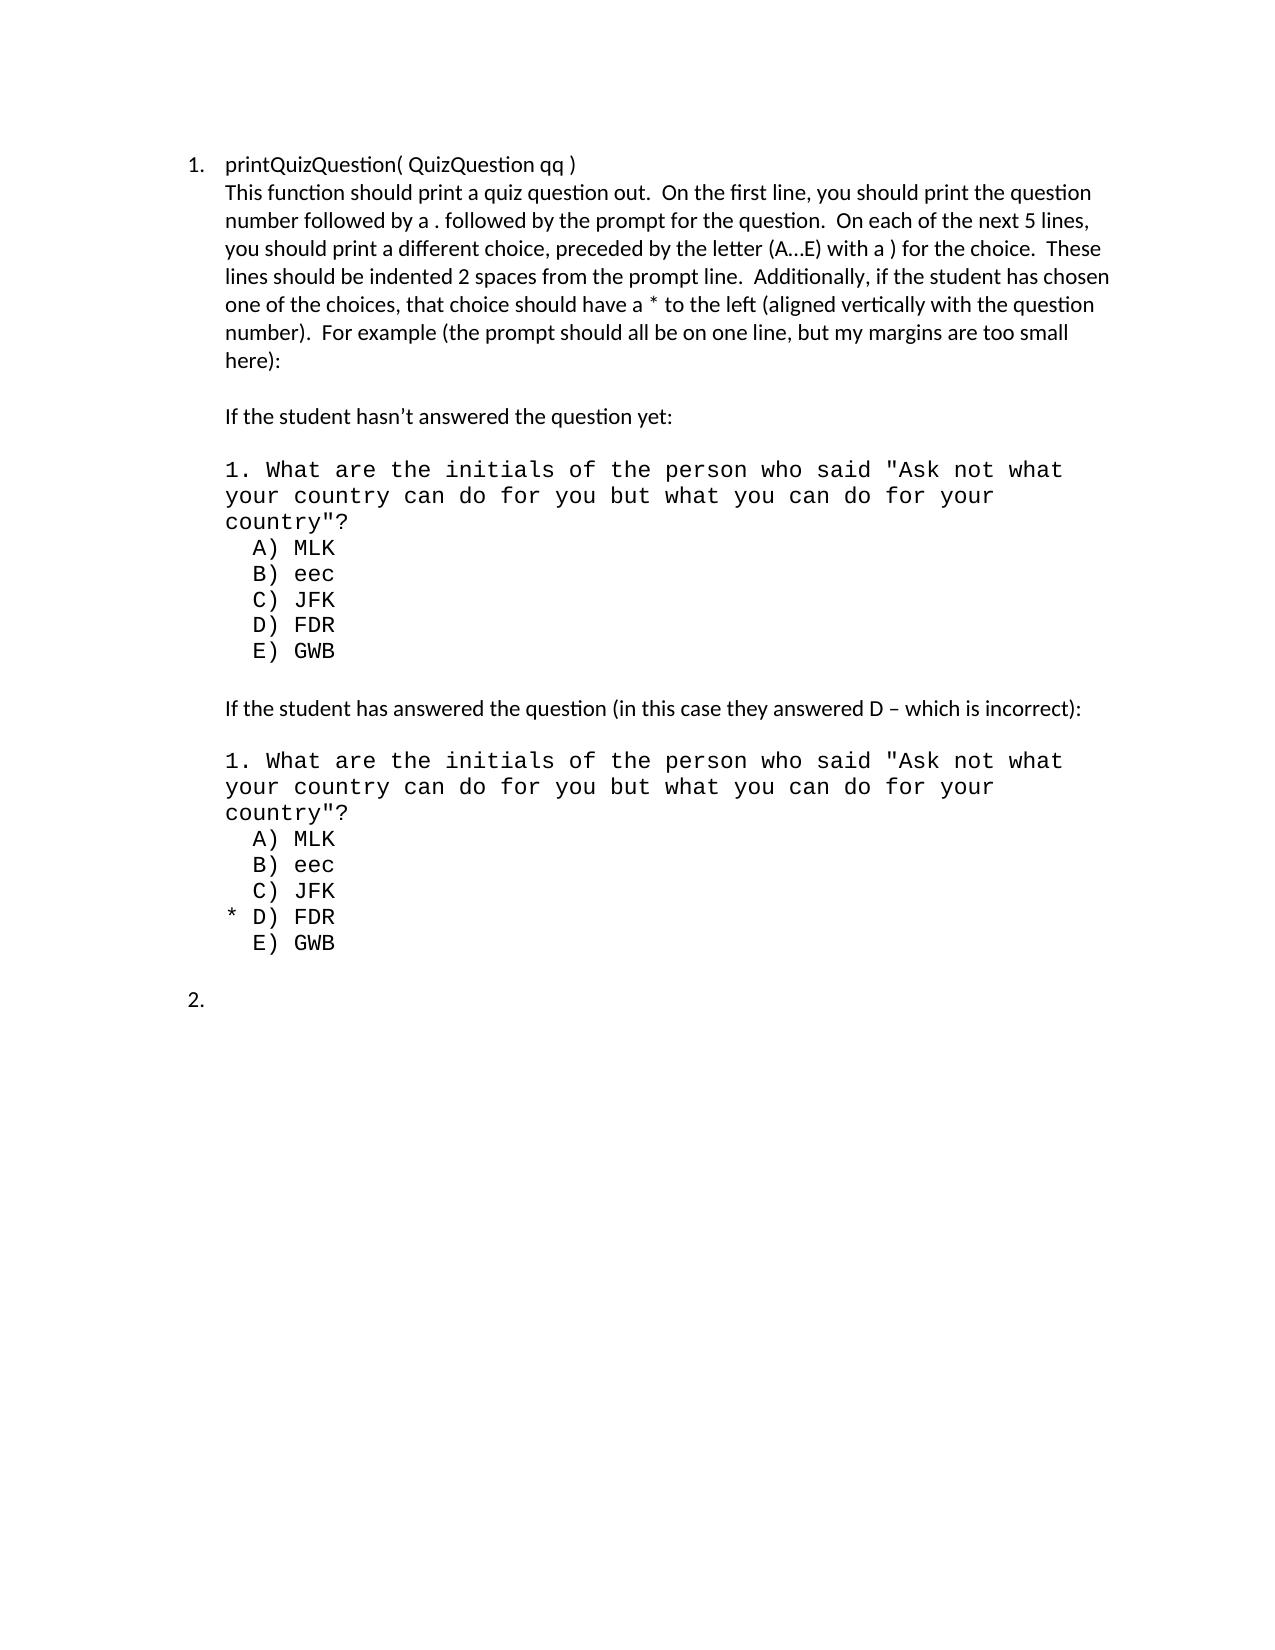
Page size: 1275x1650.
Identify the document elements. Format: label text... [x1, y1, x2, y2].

text 1. What are the initials of the person who said "Ask not what your country can do for you but what you can do for your country"? [225, 750, 1125, 828]
text D) FDR [225, 614, 1125, 640]
text E) GWB [225, 931, 1125, 957]
text * D) FDR [225, 905, 1125, 931]
text B) eec [225, 853, 1125, 879]
text If the student hasn’t answered the question yet: [225, 402, 1125, 430]
list printQuizQuestion( QuizQuestion qq ) [187, 150, 1125, 178]
text C) JFK [225, 588, 1125, 614]
text This function should print a quiz question out. On the first line, you should print the question number followed by a . followed by the prompt for the question. On each of the next 5 lines, you should print a different choice, preceded by the letter (A…E) with a ) for the choice. These lines should be indented 2 spaces from the prompt line. Additionally, if the student has chosen one of the choices, that choice should have a * to the left (aligned vertically with the question number). For example (the prompt should all be on one line, but my margins are too small here): [225, 178, 1125, 374]
text B) eec [225, 562, 1125, 588]
text 1. What are the initials of the person who said "Ask not what your country can do for you but what you can do for your country"? [225, 458, 1125, 536]
text E) GWB [225, 640, 1125, 666]
text C) JFK [225, 879, 1125, 905]
text A) MLK [225, 536, 1125, 562]
text A) MLK [225, 828, 1125, 853]
text If the student has answered the question (in this case they answered D – which is incorrect): [225, 694, 1125, 722]
